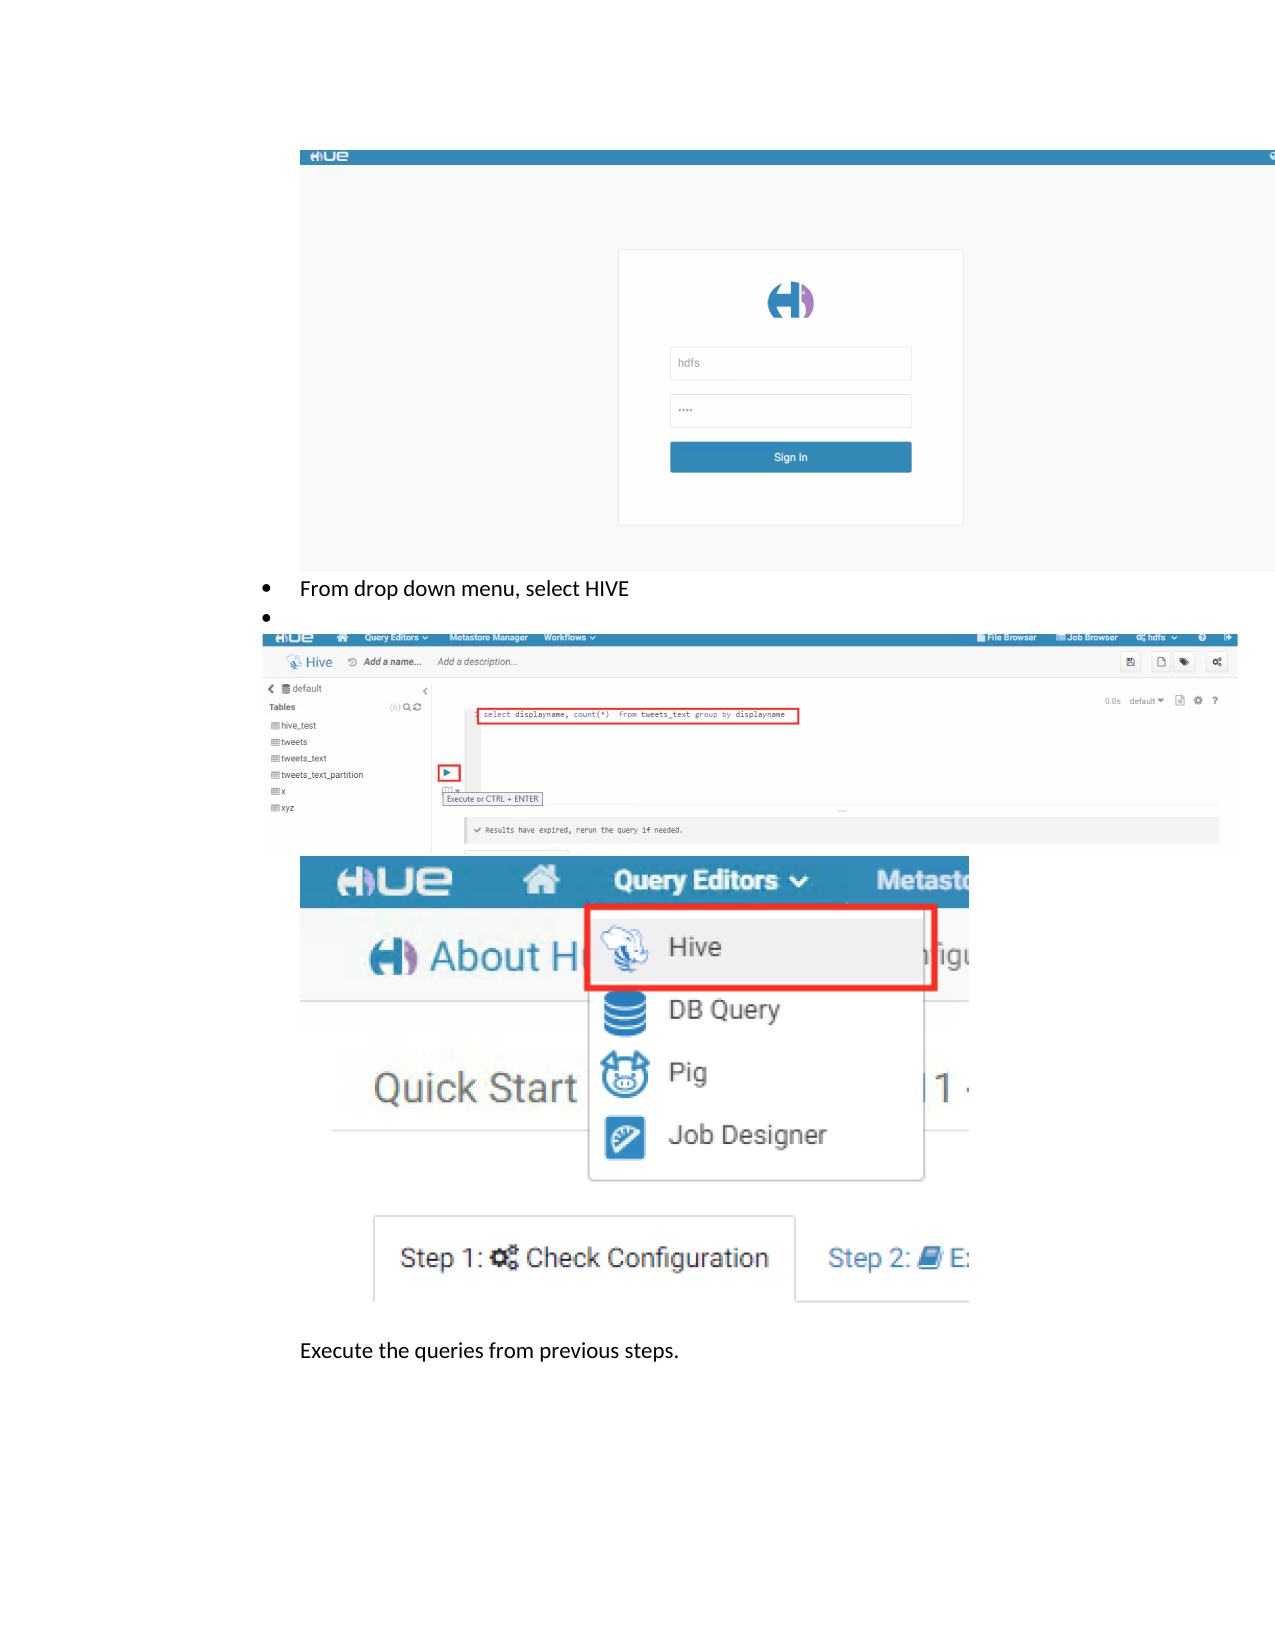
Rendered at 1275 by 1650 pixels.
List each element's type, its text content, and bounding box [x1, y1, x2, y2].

list Execute the queries from previous steps. [300, 1336, 1125, 1364]
picture [300, 856, 969, 1334]
list From drop down menu, select HIVE [262, 574, 1125, 602]
picture [300, 150, 1275, 572]
picture [262, 634, 1238, 855]
